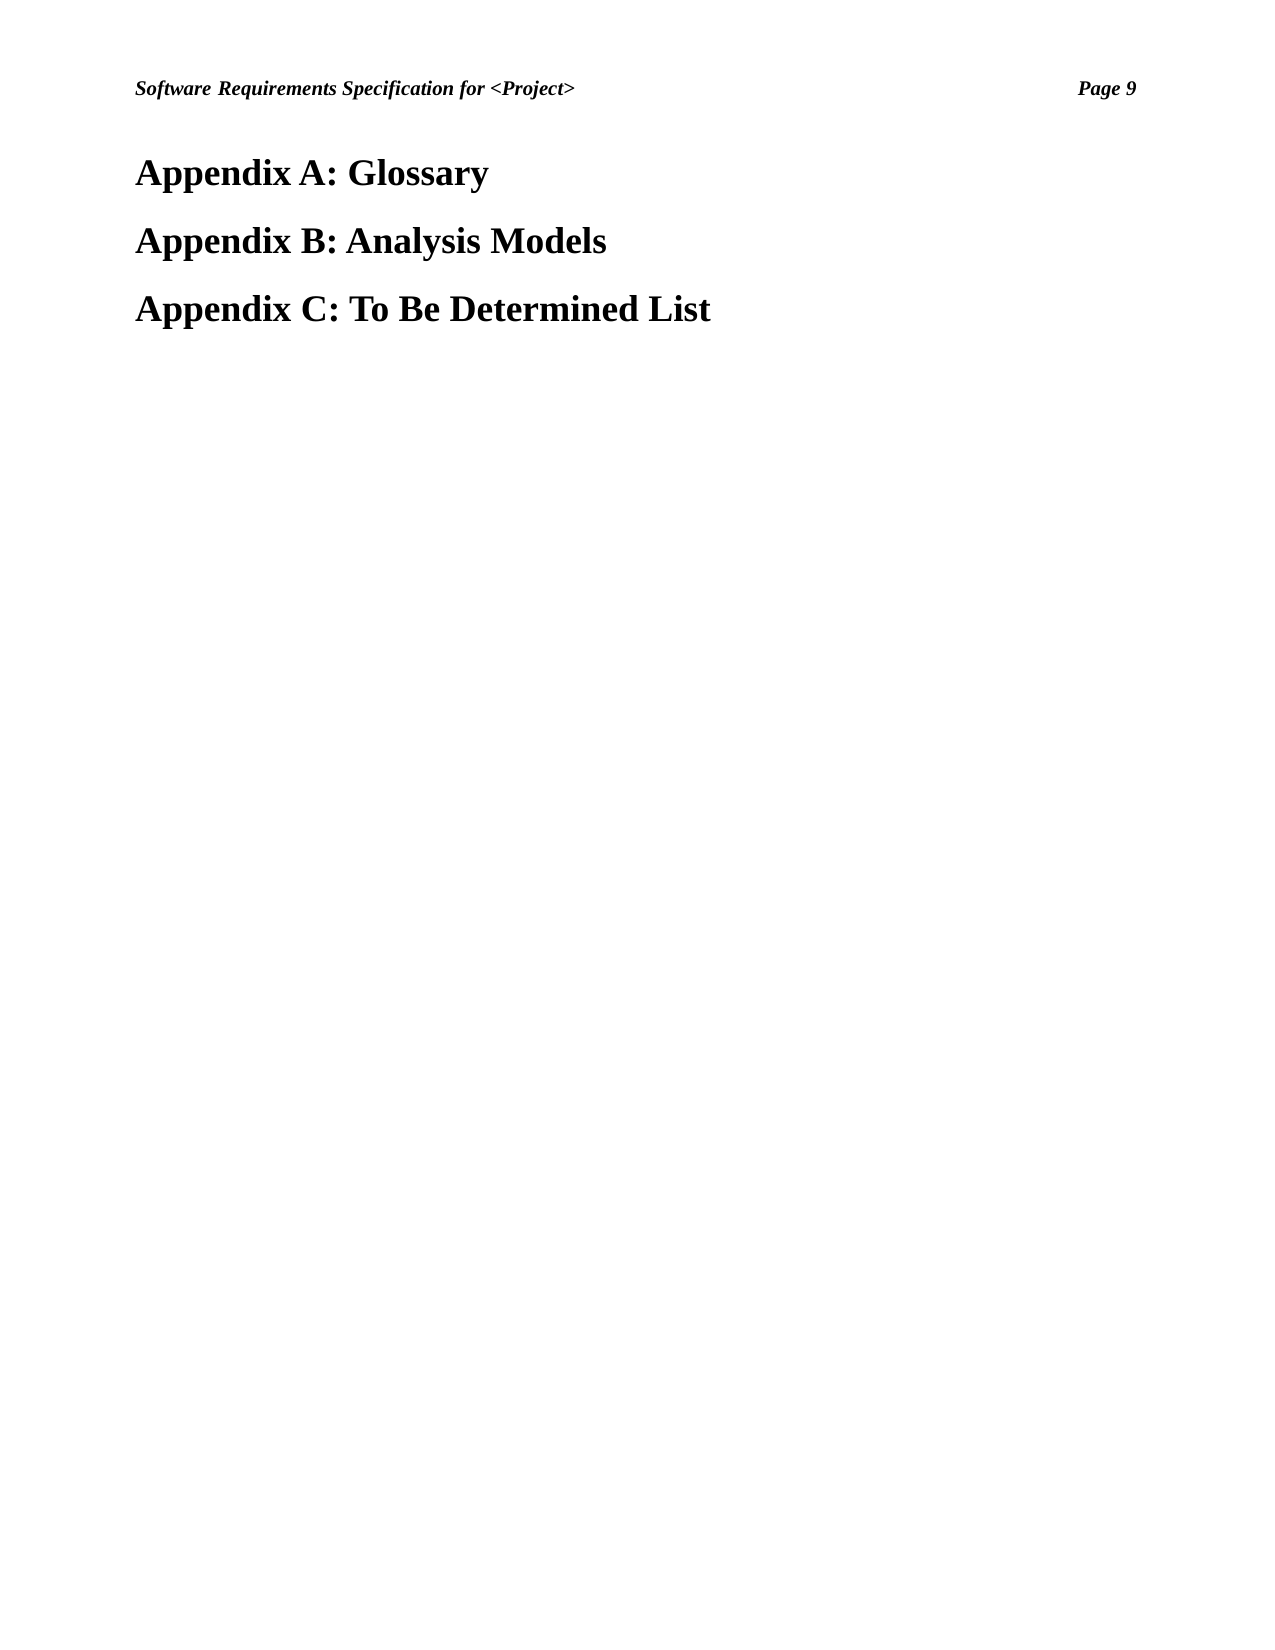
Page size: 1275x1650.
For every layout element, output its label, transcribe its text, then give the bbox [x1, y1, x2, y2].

text Appendix C: To Be Determined List [135, 286, 1140, 329]
text Appendix A: Glossary [135, 150, 1140, 193]
text Appendix B: Analysis Models [135, 218, 1140, 261]
